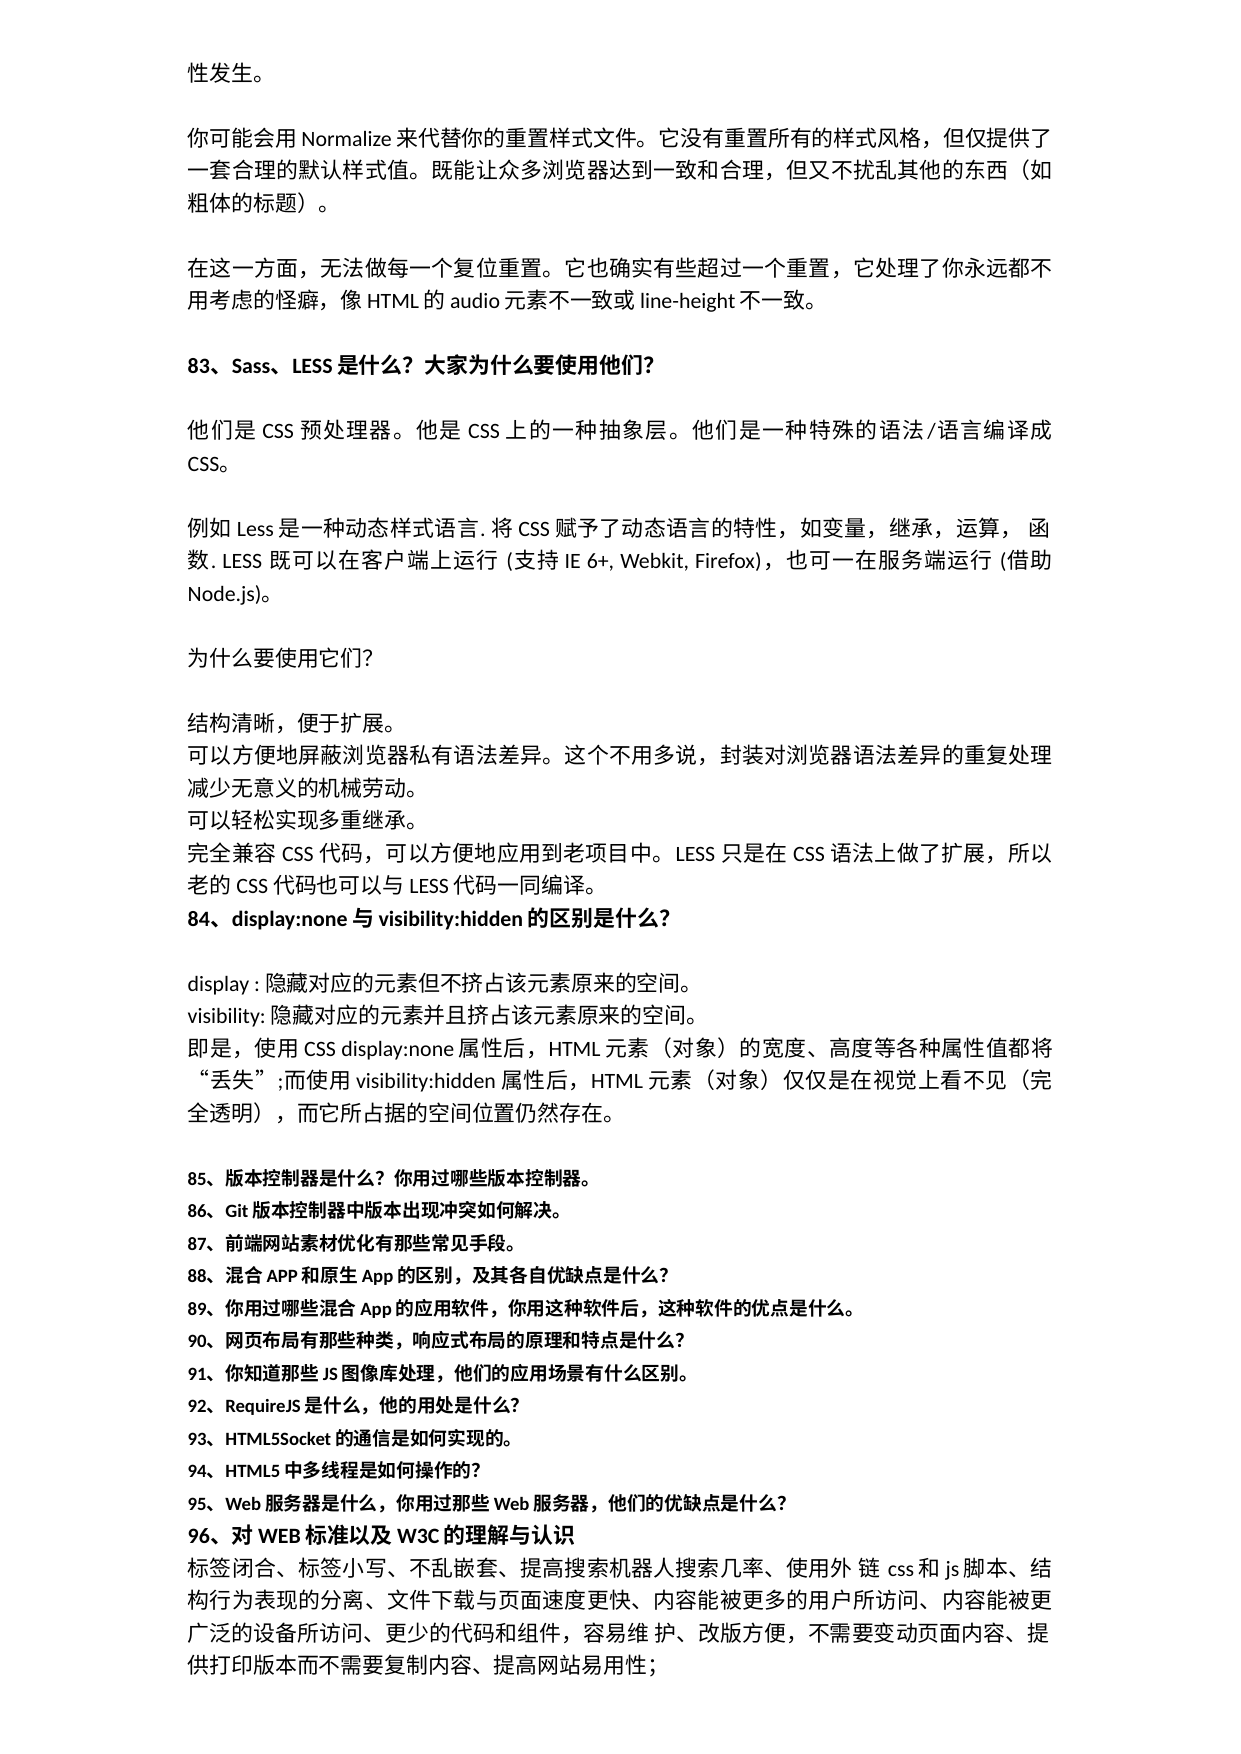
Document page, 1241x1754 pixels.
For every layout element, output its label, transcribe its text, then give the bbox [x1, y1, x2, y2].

list Git版本控制器中版本出现冲突如何解决。 [187, 1193, 1053, 1226]
text display : 隐藏对应的元素但不挤占该元素原来的空间。 [187, 966, 1053, 998]
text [187, 56, 1053, 88]
text visibility: 隐藏对应的元素并且挤占该元素原来的空间。 [187, 998, 1053, 1031]
list 你知道那些JS图像库处理，他们的应用场景有什么区别。 [187, 1356, 1053, 1388]
text 结构清晰，便于扩展。 [187, 706, 1053, 738]
list 版本控制器是什么？你用过哪些版本控制器。 [187, 1161, 1053, 1193]
text 可以方便地屏蔽浏览器私有语法差异。这个不用多说，封装对浏览器语法差异的重复处理，减少无意义的机械劳动。 [187, 738, 1053, 803]
text 在这一方面，无法做每一个复位重置。它也确实有些超过一个重置，它处理了你永远都不用考虑的怪癖，像HTML的audio元素不一致或line-height不一致。 [187, 251, 1053, 316]
text 你可能会用Normalize来代替你的重置样式文件。它没有重置所有的样式风格，但仅提供了一套合理的默认样式值。既能让众多浏览器达到一致和合理，但又不扰乱其他的东西（如粗体的标题）。 [187, 121, 1053, 218]
list 你用过哪些混合App的应用软件，你用这种软件后，这种软件的优点是什么。 [187, 1291, 1053, 1323]
text 他们是CSS预处理器。他是CSS上的一种抽象层。他们是一种特殊的语法/语言编译成CSS。 [187, 413, 1053, 478]
text 为什么要使用它们？ [187, 641, 1053, 673]
list HTML5Socket的通信是如何实现的。 [187, 1421, 1053, 1453]
list 混合APP和原生App的区别，及其各自优缺点是什么？ [187, 1258, 1053, 1291]
text 可以轻松实现多重继承。 [187, 803, 1053, 836]
list Web服务器是什么，你用过那些Web服务器，他们的优缺点是什么？ [187, 1486, 1053, 1518]
list HTML5中多线程是如何操作的？ [187, 1453, 1053, 1486]
list 网页布局有那些种类，响应式布局的原理和特点是什么？ [187, 1323, 1053, 1356]
list 前端网站素材优化有那些常见手段。 [187, 1226, 1053, 1258]
text 83、Sass、LESS是什么？大家为什么要使用他们？ [187, 348, 1053, 381]
text 84、display:none与visibility:hidden的区别是什么？ [187, 901, 1053, 933]
list RequireJS是什么，他的用处是什么？ [187, 1388, 1053, 1421]
text 即是，使用CSS display:none属性后，HTML元素（对象）的宽度、高度等各种属性值都将“丢失”;而使用visibility:hidden属性后，HTML元素（对象）仅仅是在视觉上看不见（完全透明），而它所占据的空间位置仍然存在。 [187, 1031, 1053, 1128]
text 96、对WEB标准以及W3C的理解与认识 [187, 1518, 1053, 1551]
text 标签闭合、标签小写、不乱嵌套、提高搜索机器人搜索几率、使用外 链css和js脚本、结构行为表现的分离、文件下载与页面速度更快、内容能被更多的用户所访问、内容能被更广泛的设备所访问、更少的代码和组件，容易维 护、改版方便，不需要变动页面内容、提供打印版本而不需要复制内容、提高网站易用性； [187, 1551, 1053, 1681]
text 例如Less是一种动态样式语言. 将CSS赋予了动态语言的特性，如变量，继承，运算， 函数. LESS 既可以在客户端上运行 (支持IE 6+, Webkit, Firefox)，也可一在服务端运行 (借助 Node.js)。 [187, 511, 1053, 608]
text 完全兼容 CSS 代码，可以方便地应用到老项目中。LESS 只是在 CSS 语法上做了扩展，所以老的 CSS 代码也可以与 LESS 代码一同编译。 [187, 836, 1053, 901]
